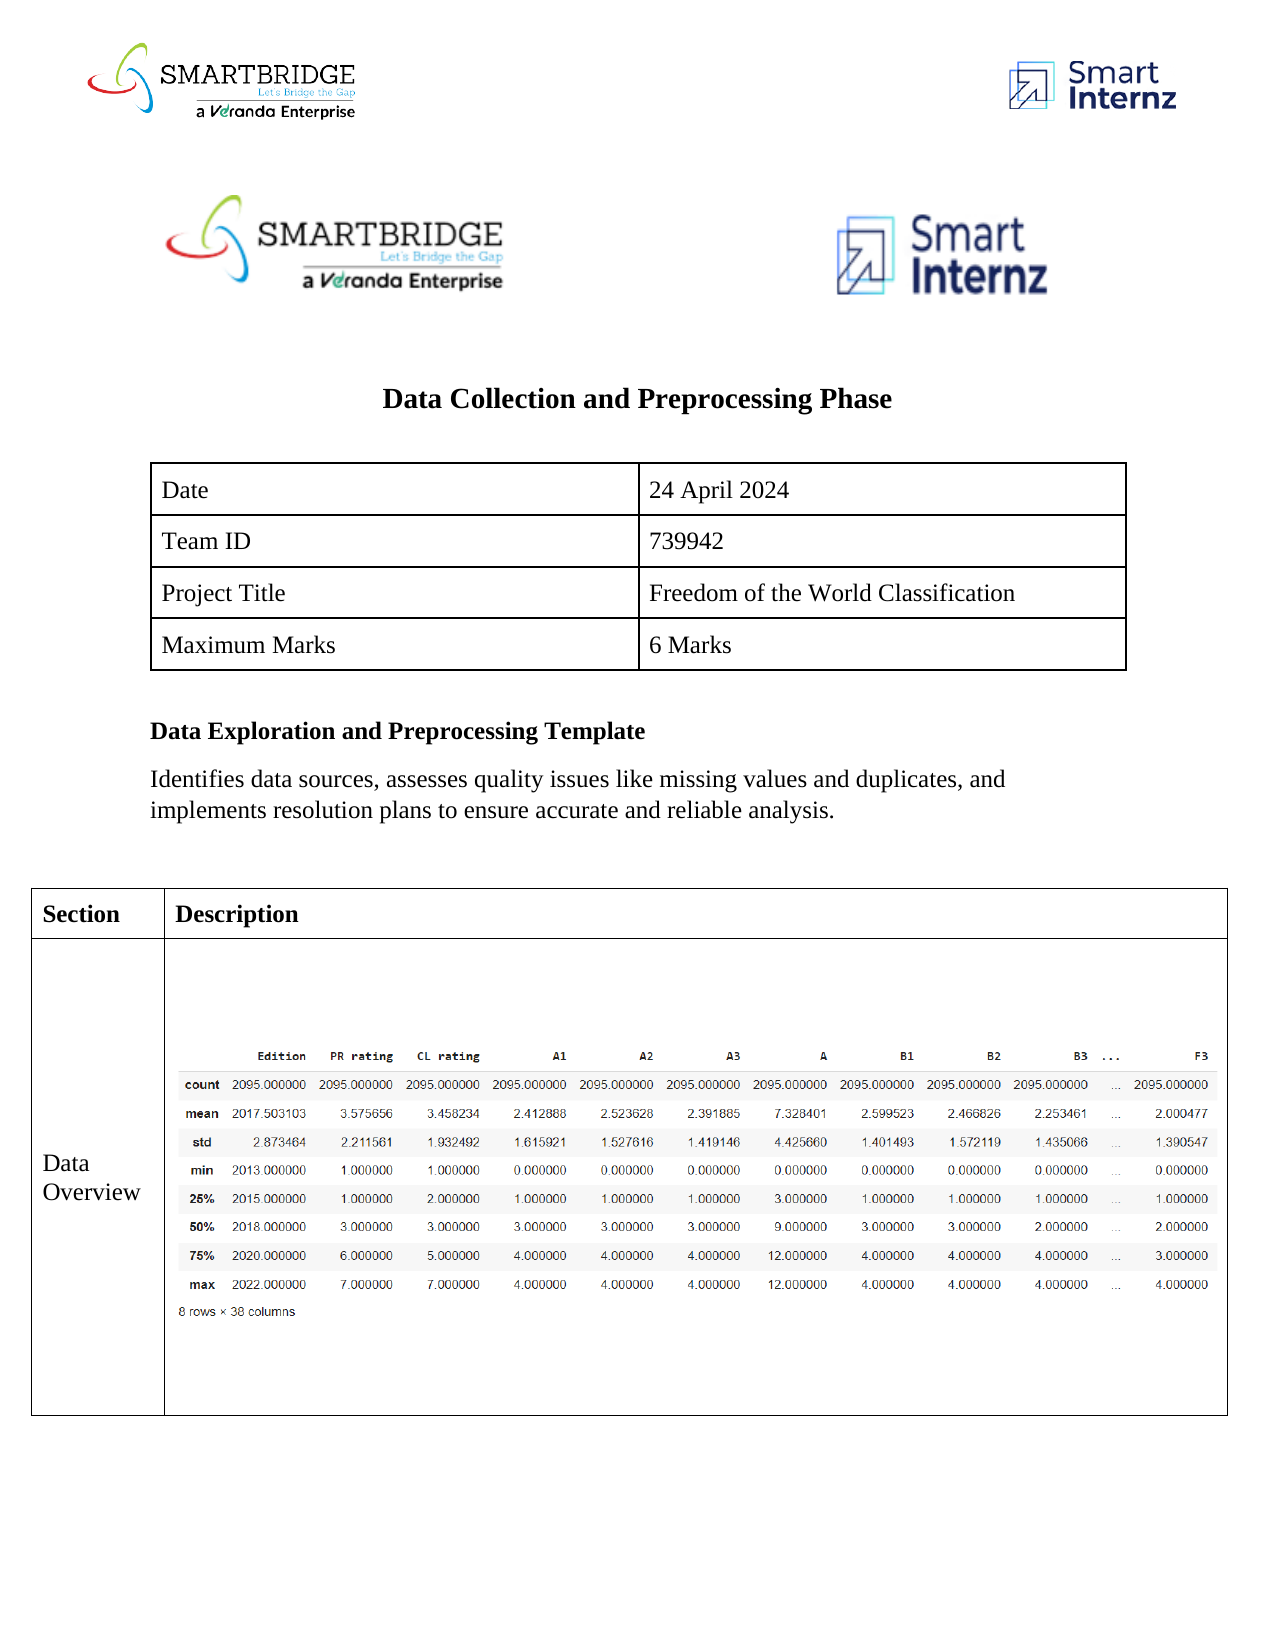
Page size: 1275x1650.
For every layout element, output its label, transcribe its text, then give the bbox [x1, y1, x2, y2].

table_cell Freedom of the World Classification [640, 568, 1125, 617]
text Identifies data sources, assesses quality issues like missing values and duplicates, and implements resolution plans to ensure accurate and reliable analysis. [150, 764, 1125, 824]
picture [150, 195, 519, 307]
picture [1004, 61, 1181, 109]
table_cell 6 Marks [640, 619, 1125, 669]
table_cell Project Title [152, 568, 638, 617]
table_header 24 April 2024 [640, 464, 1125, 514]
table_cell 739942 [640, 516, 1125, 566]
table_cell Maximum Marks [152, 619, 638, 669]
text Data Collection and Preprocessing Phase [150, 381, 1125, 414]
picture [175, 1035, 1218, 1318]
table_cell [165, 939, 1227, 1414]
table_cell Data Overview [32, 939, 164, 1414]
table_header Date [152, 464, 638, 514]
picture [73, 20, 370, 142]
table_header Description [165, 889, 1227, 938]
table_cell Team ID [152, 516, 638, 566]
table_header Section [32, 889, 164, 938]
text Data Exploration and Preprocessing Template [150, 716, 1125, 745]
picture [803, 203, 1066, 307]
